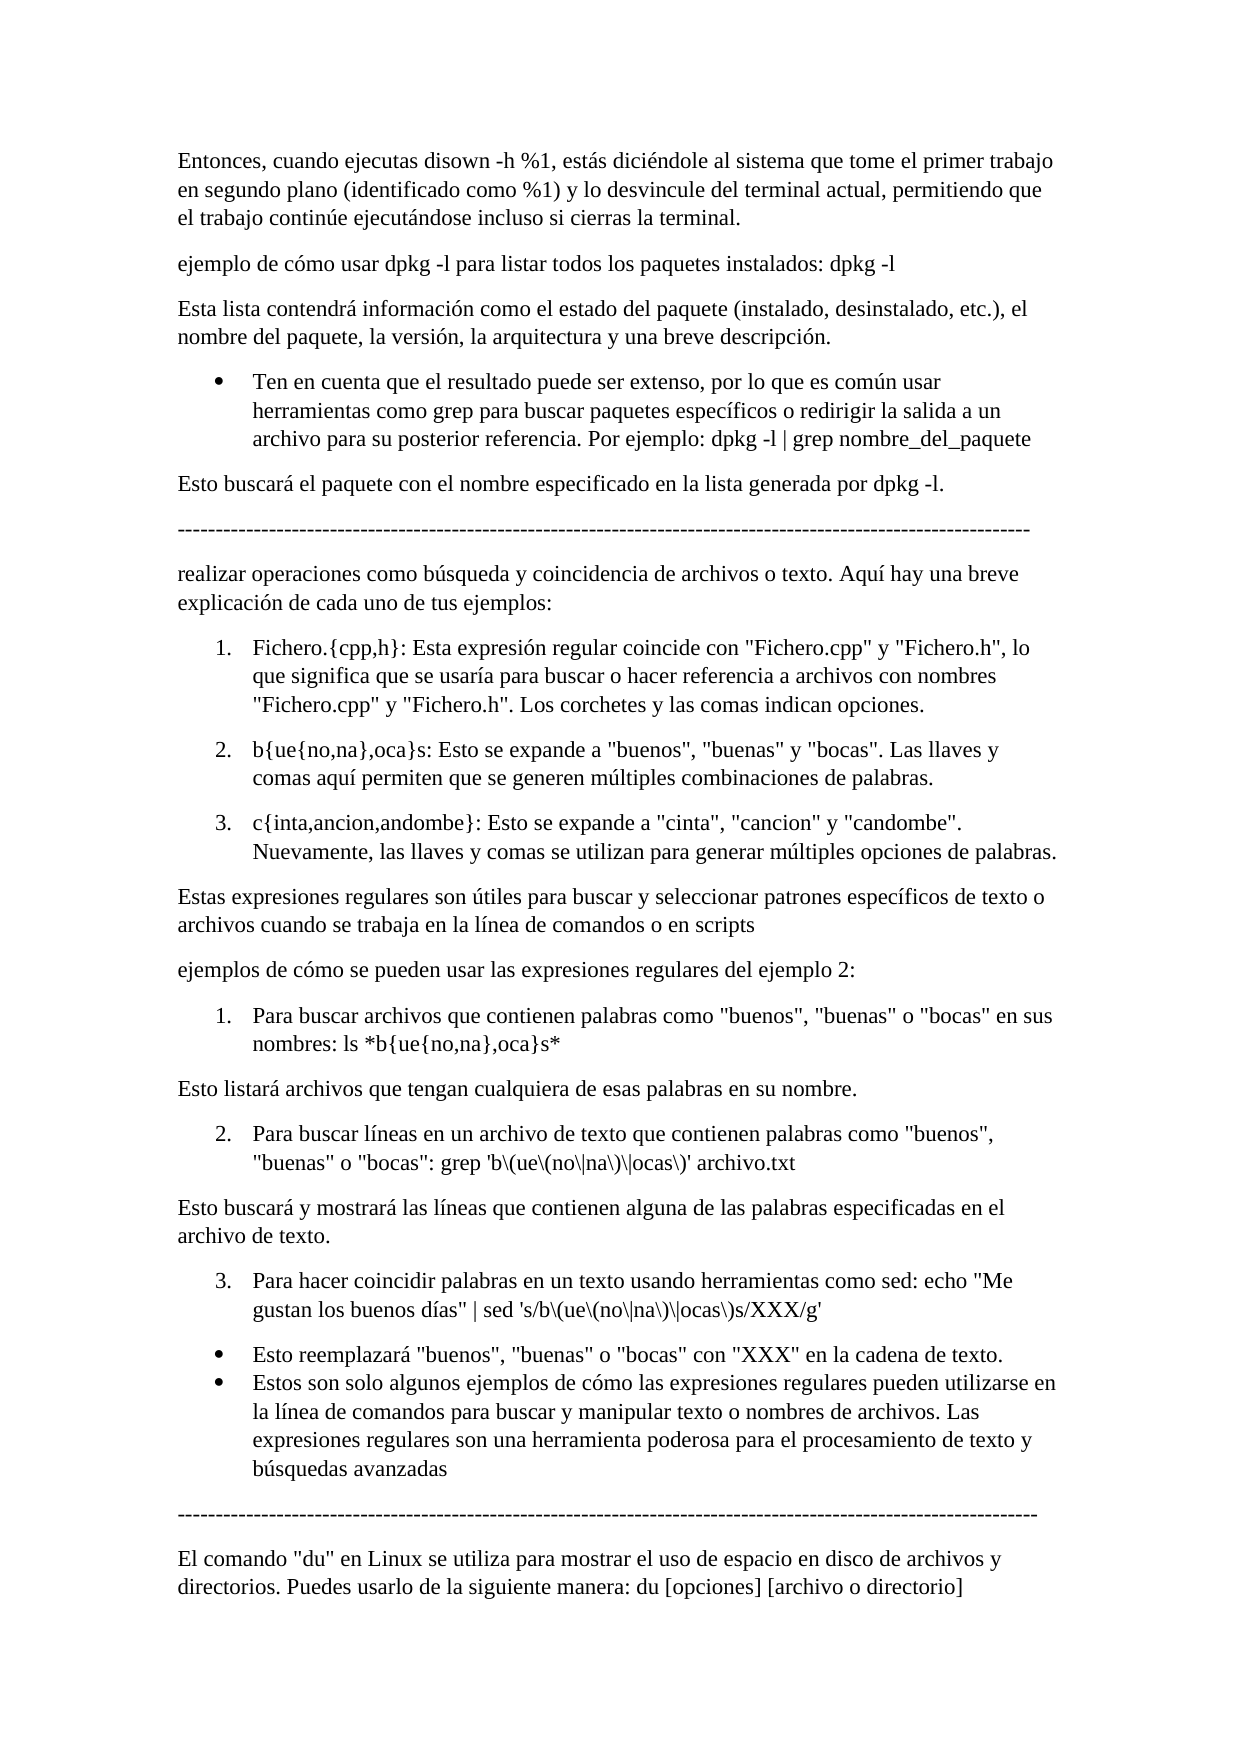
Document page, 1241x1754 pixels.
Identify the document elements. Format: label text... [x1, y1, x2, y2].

text Esto buscará el paquete con el nombre especificado en la lista generada por dpkg -l. [177, 470, 1063, 497]
text ejemplo de cómo usar dpkg -l para listar todos los paquetes instalados: dpkg -l [177, 249, 1063, 276]
list Para hacer coincidir palabras en un texto usando herramientas como sed: echo "Me gustan los buenos días" | sed 's/b\(ue\(no\|na\)\|ocas\)s/XXX/g' [215, 1267, 1063, 1322]
text Esto listará archivos que tengan cualquiera de esas palabras en su nombre. [177, 1075, 1063, 1102]
text ---------------------------------------------------------------------------------------------------------------- [177, 515, 1063, 542]
text ----------------------------------------------------------------------------------------------------------------- [177, 1500, 1063, 1526]
list Para buscar archivos que contienen palabras como "buenos", "buenas" o "bocas" en sus nombres: ls *b{ue{no,na},oca}s* [215, 1002, 1063, 1056]
list Fichero.{cpp,h}: Esta expresión regular coincide con "Fichero.cpp" y "Fichero.h", lo que significa que se usaría para buscar o hacer referencia a archivos con nombres "Fichero.cpp" y "Fichero.h". Los corchetes y las comas indican opciones. [215, 634, 1063, 717]
text El comando "du" en Linux se utiliza para mostrar el uso de espacio en disco de archivos y directorios. Puedes usarlo de la siguiente manera: du [opciones] [archivo o directorio] [177, 1545, 1063, 1600]
text Esto buscará y mostrará las líneas que contienen alguna de las palabras especificadas en el archivo de texto. [177, 1194, 1063, 1249]
list Estos son solo algunos ejemplos de cómo las expresiones regulares pueden utilizarse en la línea de comandos para buscar y manipular texto o nombres de archivos. Las expresiones regulares son una herramienta poderosa para el procesamiento de texto y búsquedas avanzadas [215, 1369, 1063, 1481]
text realizar operaciones como búsqueda y coincidencia de archivos o texto. Aquí hay una breve explicación de cada uno de tus ejemplos: [177, 560, 1063, 615]
text Estas expresiones regulares son útiles para buscar y seleccionar patrones específicos de texto o archivos cuando se trabaja en la línea de comandos o en scripts [177, 883, 1063, 938]
list Ten en cuenta que el resultado puede ser extenso, por lo que es común usar herramientas como grep para buscar paquetes específicos o redirigir la salida a un archivo para su posterior referencia. Por ejemplo: dpkg -l | grep nombre_del_paquete [215, 368, 1063, 451]
list Para buscar líneas en un archivo de texto que contienen palabras como "buenos", "buenas" o "bocas": grep 'b\(ue\(no\|na\)\|ocas\)' archivo.txt [215, 1120, 1063, 1175]
text Entonces, cuando ejecutas disown -h %1, estás diciéndole al sistema que tome el primer trabajo en segundo plano (identificado como %1) y lo desvincule del terminal actual, permitiendo que el trabajo continúe ejecutándose incluso si cierras la terminal. [177, 148, 1063, 231]
text Esta lista contendrá información como el estado del paquete (instalado, desinstalado, etc.), el nombre del paquete, la versión, la arquitectura y una breve descripción. [177, 295, 1063, 349]
list b{ue{no,na},oca}s: Esto se expande a "buenos", "buenas" y "bocas". Las llaves y comas aquí permiten que se generen múltiples combinaciones de palabras. [215, 736, 1063, 791]
text ejemplos de cómo se pueden usar las expresiones regulares del ejemplo 2: [177, 957, 1063, 983]
list Esto reemplazará "buenos", "buenas" o "bocas" con "XXX" en la cadena de texto. [215, 1341, 1063, 1367]
list c{inta,ancion,andombe}: Esto se expande a "cinta", "cancion" y "candombe". Nuevamente, las llaves y comas se utilizan para generar múltiples opciones de palabras. [215, 809, 1063, 864]
